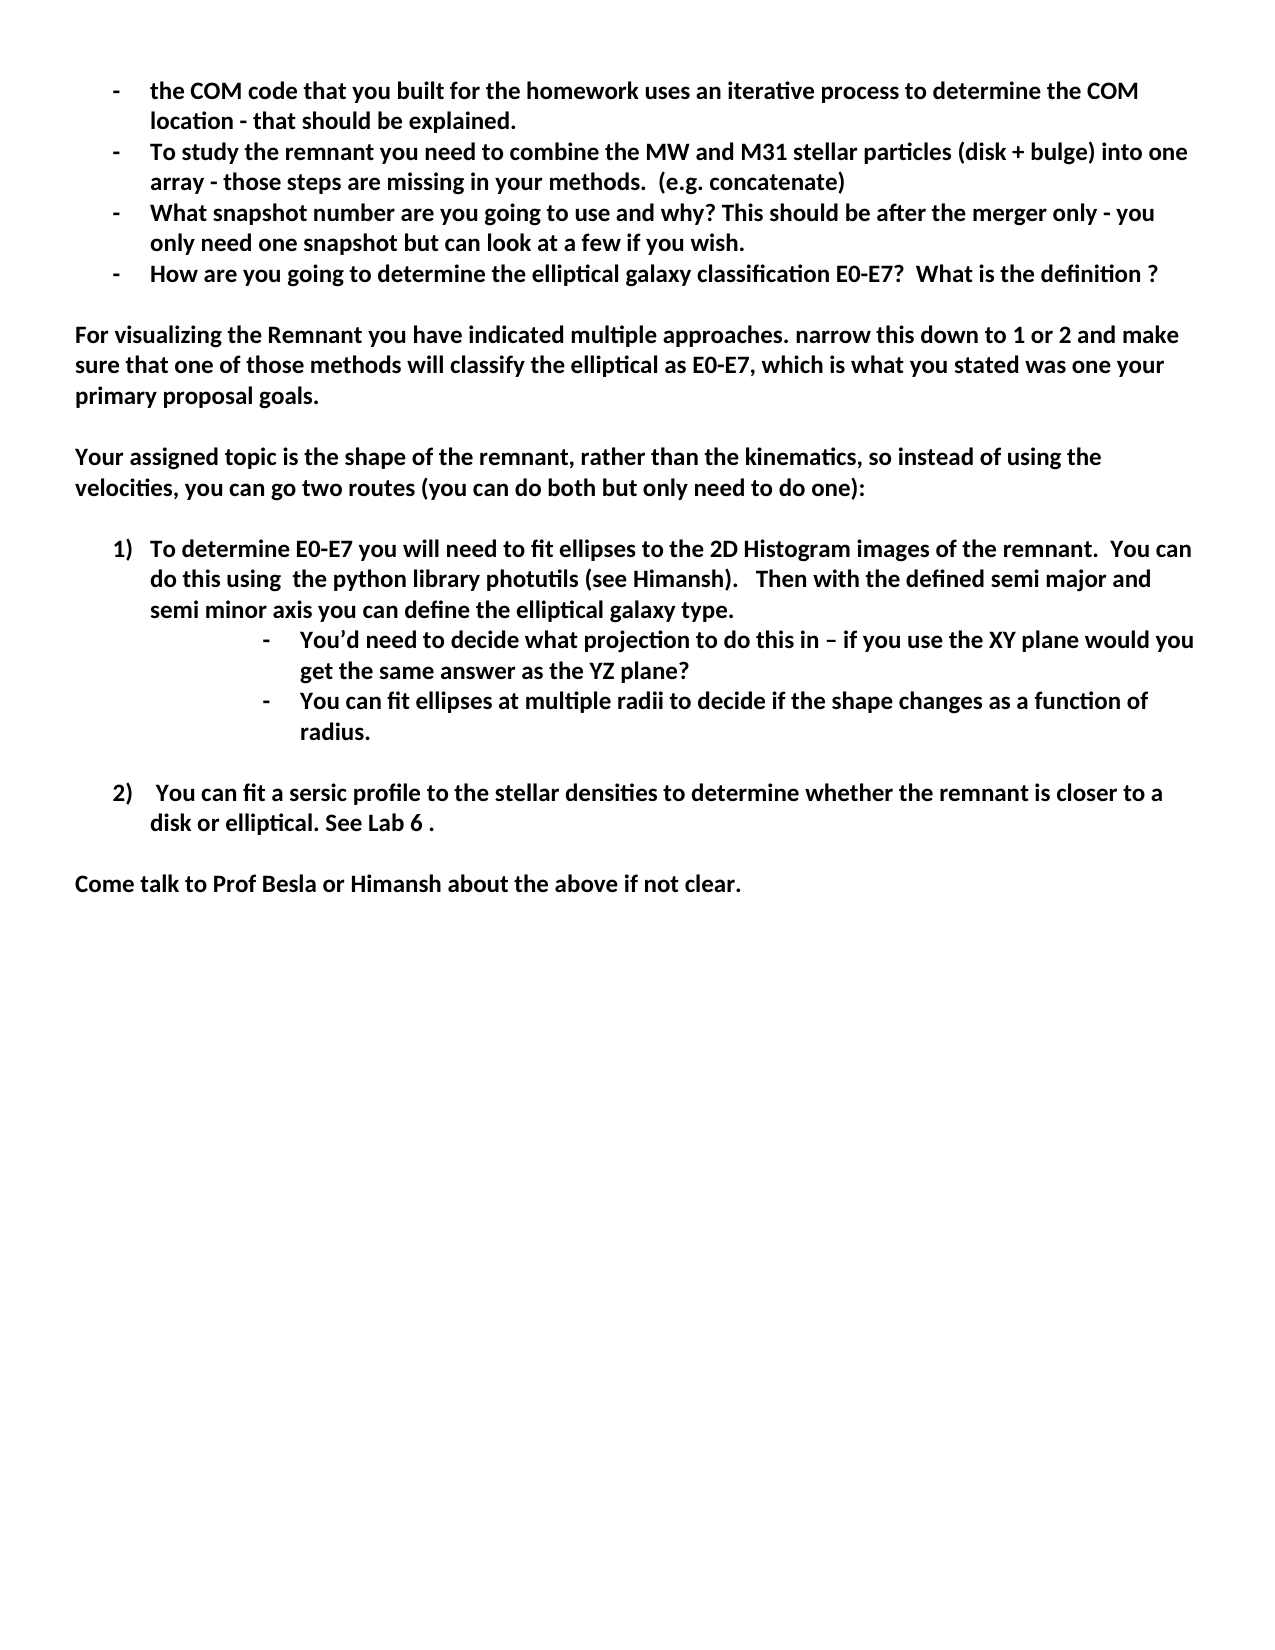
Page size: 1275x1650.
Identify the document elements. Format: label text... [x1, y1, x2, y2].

text Your assigned topic is the shape of the remnant, rather than the kinematics, so instead of using the velocities, you can go two routes (you can do both but only need to do one): [75, 441, 1200, 502]
list What snapshot number are you going to use and why? This should be after the merger only - you only need one snapshot but can look at a few if you wish. [112, 197, 1200, 258]
list To study the remnant you need to combine the MW and M31 stellar particles (disk + bulge) into one array - those steps are missing in your methods. (e.g. concatenate) [112, 136, 1200, 197]
text Come talk to Prof Besla or Himansh about the above if not clear. [75, 868, 1200, 899]
list You can fit ellipses at multiple radii to decide if the shape changes as a function of radius. [262, 685, 1200, 746]
list How are you going to determine the elliptical galaxy classification E0-E7? What is the definition ? [112, 258, 1200, 289]
text For visualizing the Remnant you have indicated multiple approaches. narrow this down to 1 or 2 and make sure that one of those methods will classify the elliptical as E0-E7, which is what you stated was one your primary proposal goals. [75, 319, 1200, 411]
list To determine E0-E7 you will need to fit ellipses to the 2D Histogram images of the remnant. You can do this using the python library photutils (see Himansh). Then with the defined semi major and semi minor axis you can define the elliptical galaxy type. [112, 533, 1200, 624]
list You can fit a sersic profile to the stellar densities to determine whether the remnant is closer to a disk or elliptical. See Lab 6 . [112, 777, 1200, 838]
list You’d need to decide what projection to do this in – if you use the XY plane would you get the same answer as the YZ plane? [262, 624, 1200, 685]
list the COM code that you built for the homework uses an iterative process to determine the COM location - that should be explained. [112, 75, 1200, 136]
